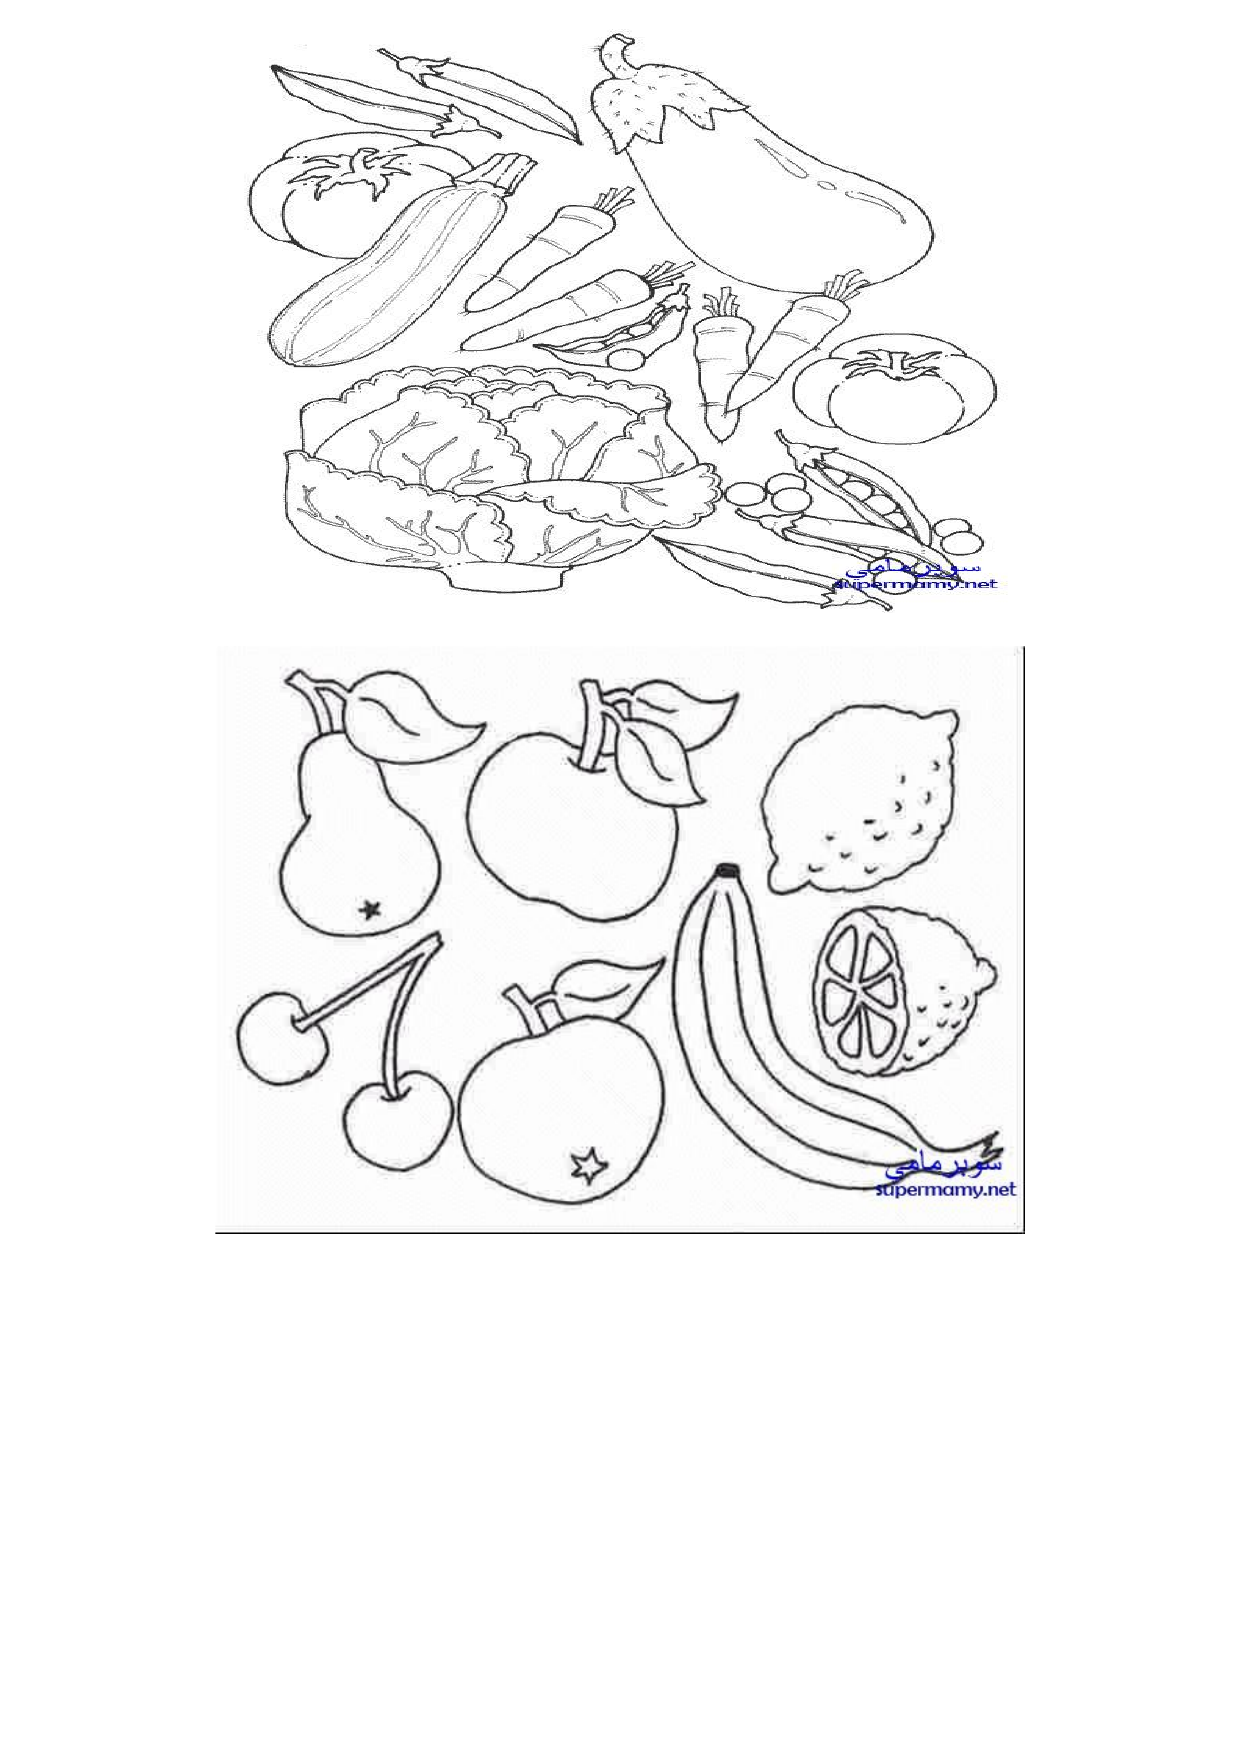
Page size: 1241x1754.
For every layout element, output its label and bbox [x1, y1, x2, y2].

picture [215, 646, 1025, 1234]
picture [232, 29, 1008, 613]
